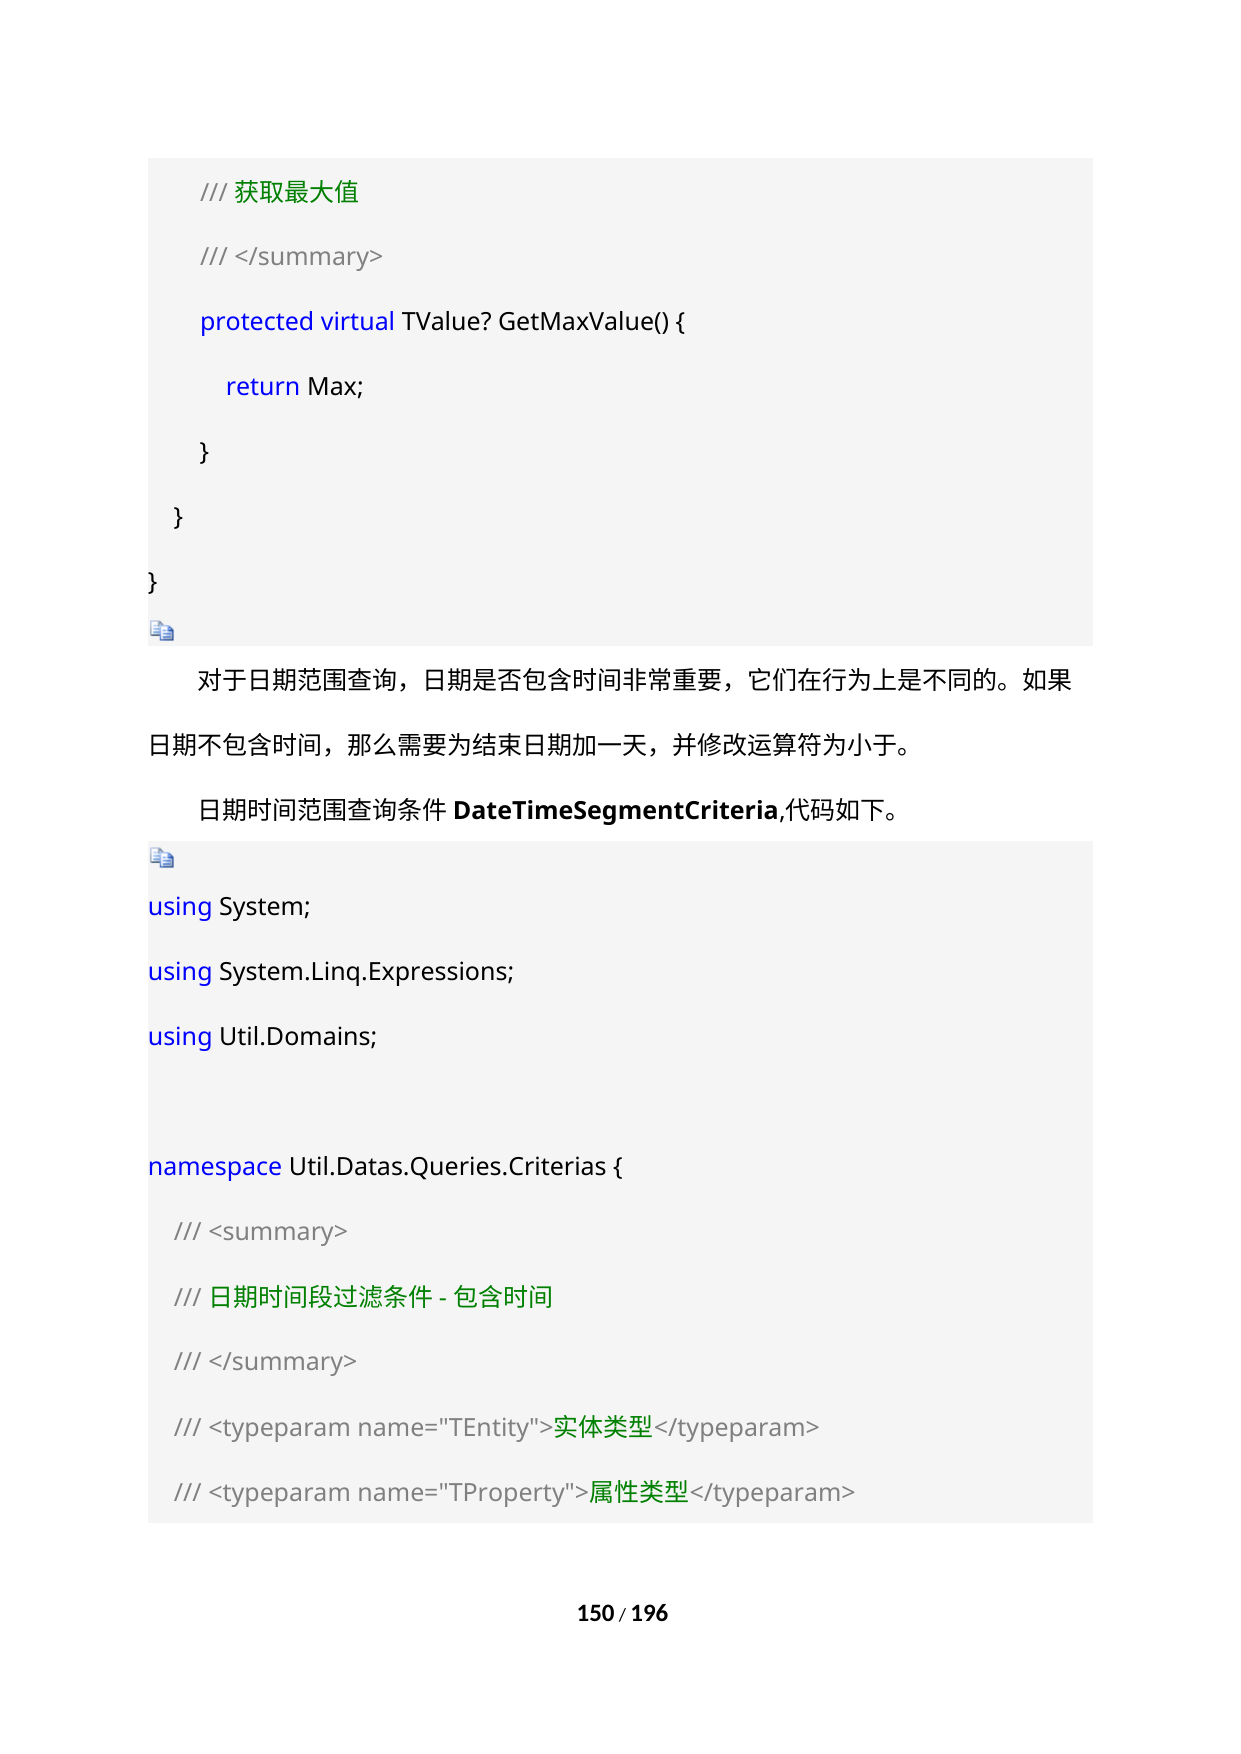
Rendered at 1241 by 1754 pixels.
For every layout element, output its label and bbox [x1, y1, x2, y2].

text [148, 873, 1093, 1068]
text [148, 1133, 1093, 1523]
picture [147, 614, 179, 646]
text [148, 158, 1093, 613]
picture [147, 841, 179, 873]
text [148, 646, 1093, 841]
